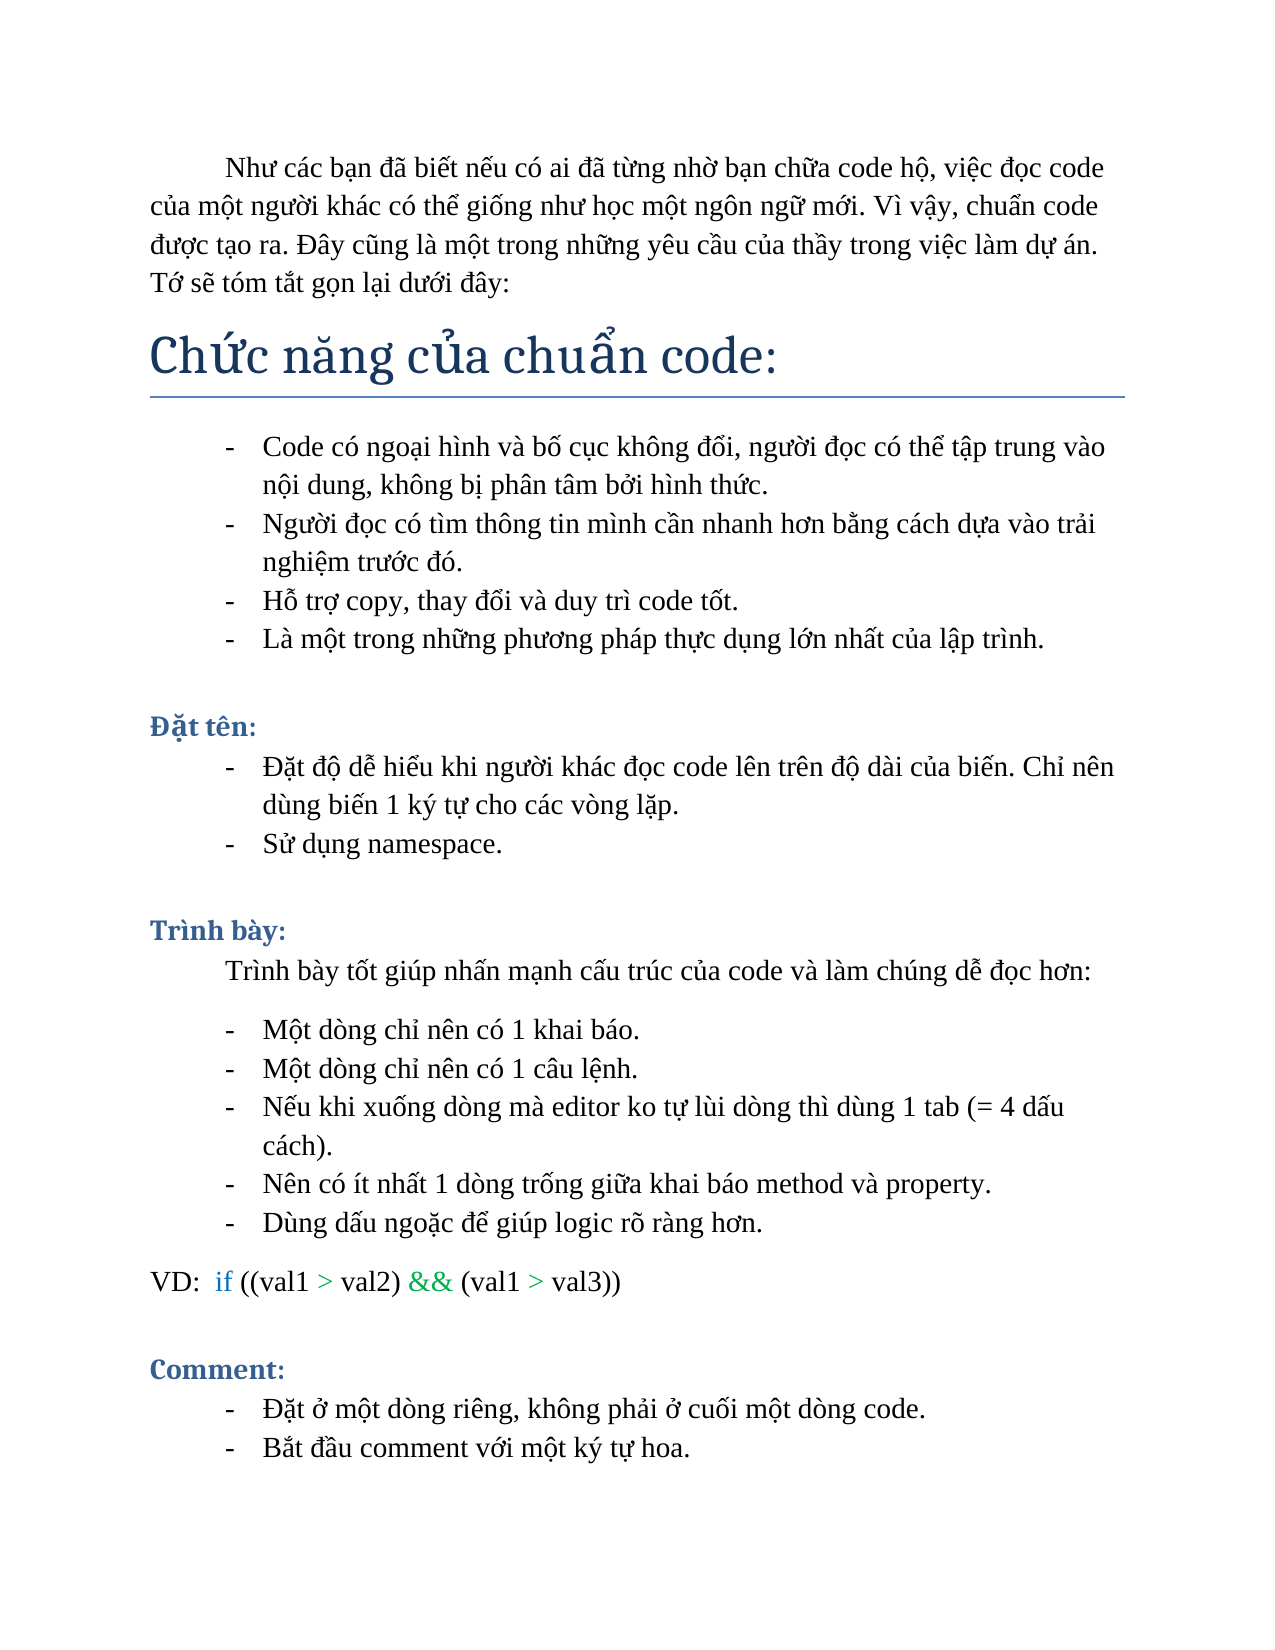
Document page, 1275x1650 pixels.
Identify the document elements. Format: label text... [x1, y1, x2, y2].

list Đặt độ dễ hiểu khi người khác đọc code lên trên độ dài của biến. Chỉ nên dùng biến 1 ký tự cho các vòng lặp. [225, 749, 1125, 821]
text Trình bày tốt giúp nhấn mạnh cấu trúc của code và làm chúng dễ đọc hơn: [150, 953, 1125, 986]
list Bắt đầu comment với một ký tự hoa. [225, 1430, 1125, 1463]
text VD: if ((val1 > val2) && (val1 > val3)) [150, 1264, 1125, 1298]
list Hỗ trợ copy, thay đổi và duy trì code tốt. [225, 583, 1125, 617]
list Nếu khi xuống dòng mà editor ko tự lùi dòng thì dùng 1 tab (= 4 dấu cách). [225, 1089, 1125, 1161]
list Dùng dấu ngoặc để giúp logic rõ ràng hơn. [225, 1205, 1125, 1238]
list Đặt ở một dòng riêng, không phải ở cuối một dòng code. [225, 1391, 1125, 1425]
title Chức năng của chuẩn code: [150, 325, 1125, 396]
list Người đọc có tìm thông tin mình cần nhanh hơn bằng cách dựa vào trải nghiệm trước đó. [225, 506, 1125, 578]
subtitle Đặt tên: [150, 710, 1125, 744]
subtitle Trình bày: [150, 914, 1125, 948]
list Nên có ít nhất 1 dòng trống giữa khai báo method và property. [225, 1166, 1125, 1200]
list Sử dụng namespace. [225, 826, 1125, 859]
list Code có ngoại hình và bố cục không đổi, người đọc có thể tập trung vào nội dung, không bị phân tâm bởi hình thức. [225, 429, 1125, 501]
list Một dòng chỉ nên có 1 câu lệnh. [225, 1051, 1125, 1084]
list Một dòng chỉ nên có 1 khai báo. [225, 1012, 1125, 1046]
subtitle Comment: [150, 1353, 1125, 1386]
list Là một trong những phương pháp thực dụng lớn nhất của lập trình. [225, 622, 1125, 655]
text Như các bạn đã biết nếu có ai đã từng nhờ bạn chữa code hộ, việc đọc code của một người khác có thể giống như học một ngôn ngữ mới. Vì vậy, chuẩn code được tạo ra. Đây cũng là một trong những yêu cầu của thầy trong việc làm dự án. Tớ sẽ tóm tắt gọn lại dưới đây: [150, 150, 1125, 299]
